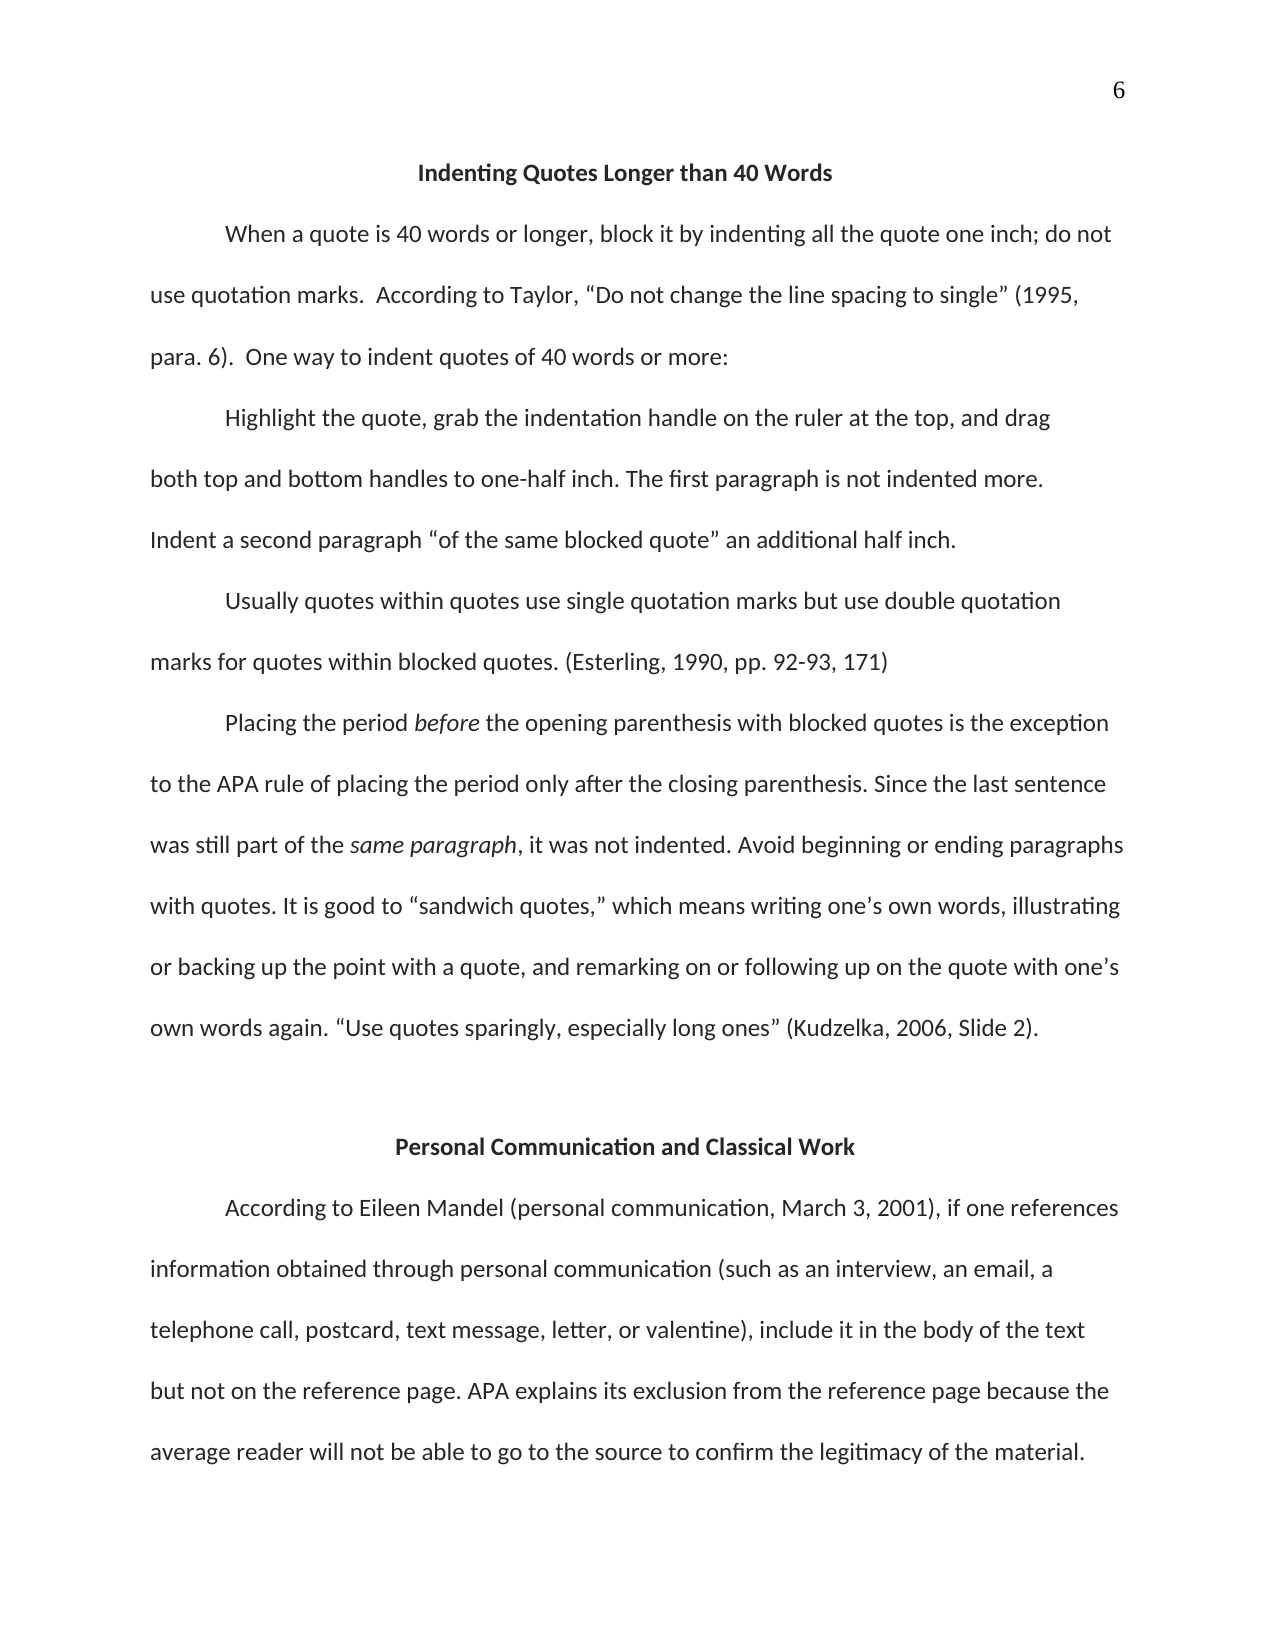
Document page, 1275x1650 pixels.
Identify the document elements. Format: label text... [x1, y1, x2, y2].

text Placing the period before the opening parenthesis with blocked quotes is the exception to the APA rule of placing the period only after the closing parenthesis. Since the last sentence was still part of the same paragraph, it was not indented. Avoid beginning or ending paragraphs with quotes. It is good to “sandwich quotes,” which means writing one’s own words, illustrating or backing up the point with a quote, and remarking on or following up on the quote with one’s own words again. “Use quotes sparingly, especially long ones” (Kudzelka, 2006, Slide 2). [150, 707, 1125, 1043]
text Highlight the quote, grab the indentation handle on the ruler at the top, and drag both top and bottom handles to one-half inch. The first paragraph is not indented more. Indent a second paragraph “of the same blocked quote” an additional half inch. [150, 402, 1101, 554]
text When a quote is 40 words or longer, block it by indenting all the quote one inch; do not use quotation marks. According to Taylor, “Do not change the line spacing to single” (1995, para. 6). One way to indent quotes of 40 words or more: [150, 218, 1125, 371]
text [150, 1192, 1125, 1466]
text Personal Communication and Classical Work [150, 1131, 1101, 1161]
text Usually quotes within quotes use single quotation marks but use double quotation marks for quotes within blocked quotes. (Esterling, 1990, pp. 92-93, 171) [150, 585, 1101, 676]
text Indenting Quotes Longer than 40 Words [150, 157, 1101, 188]
